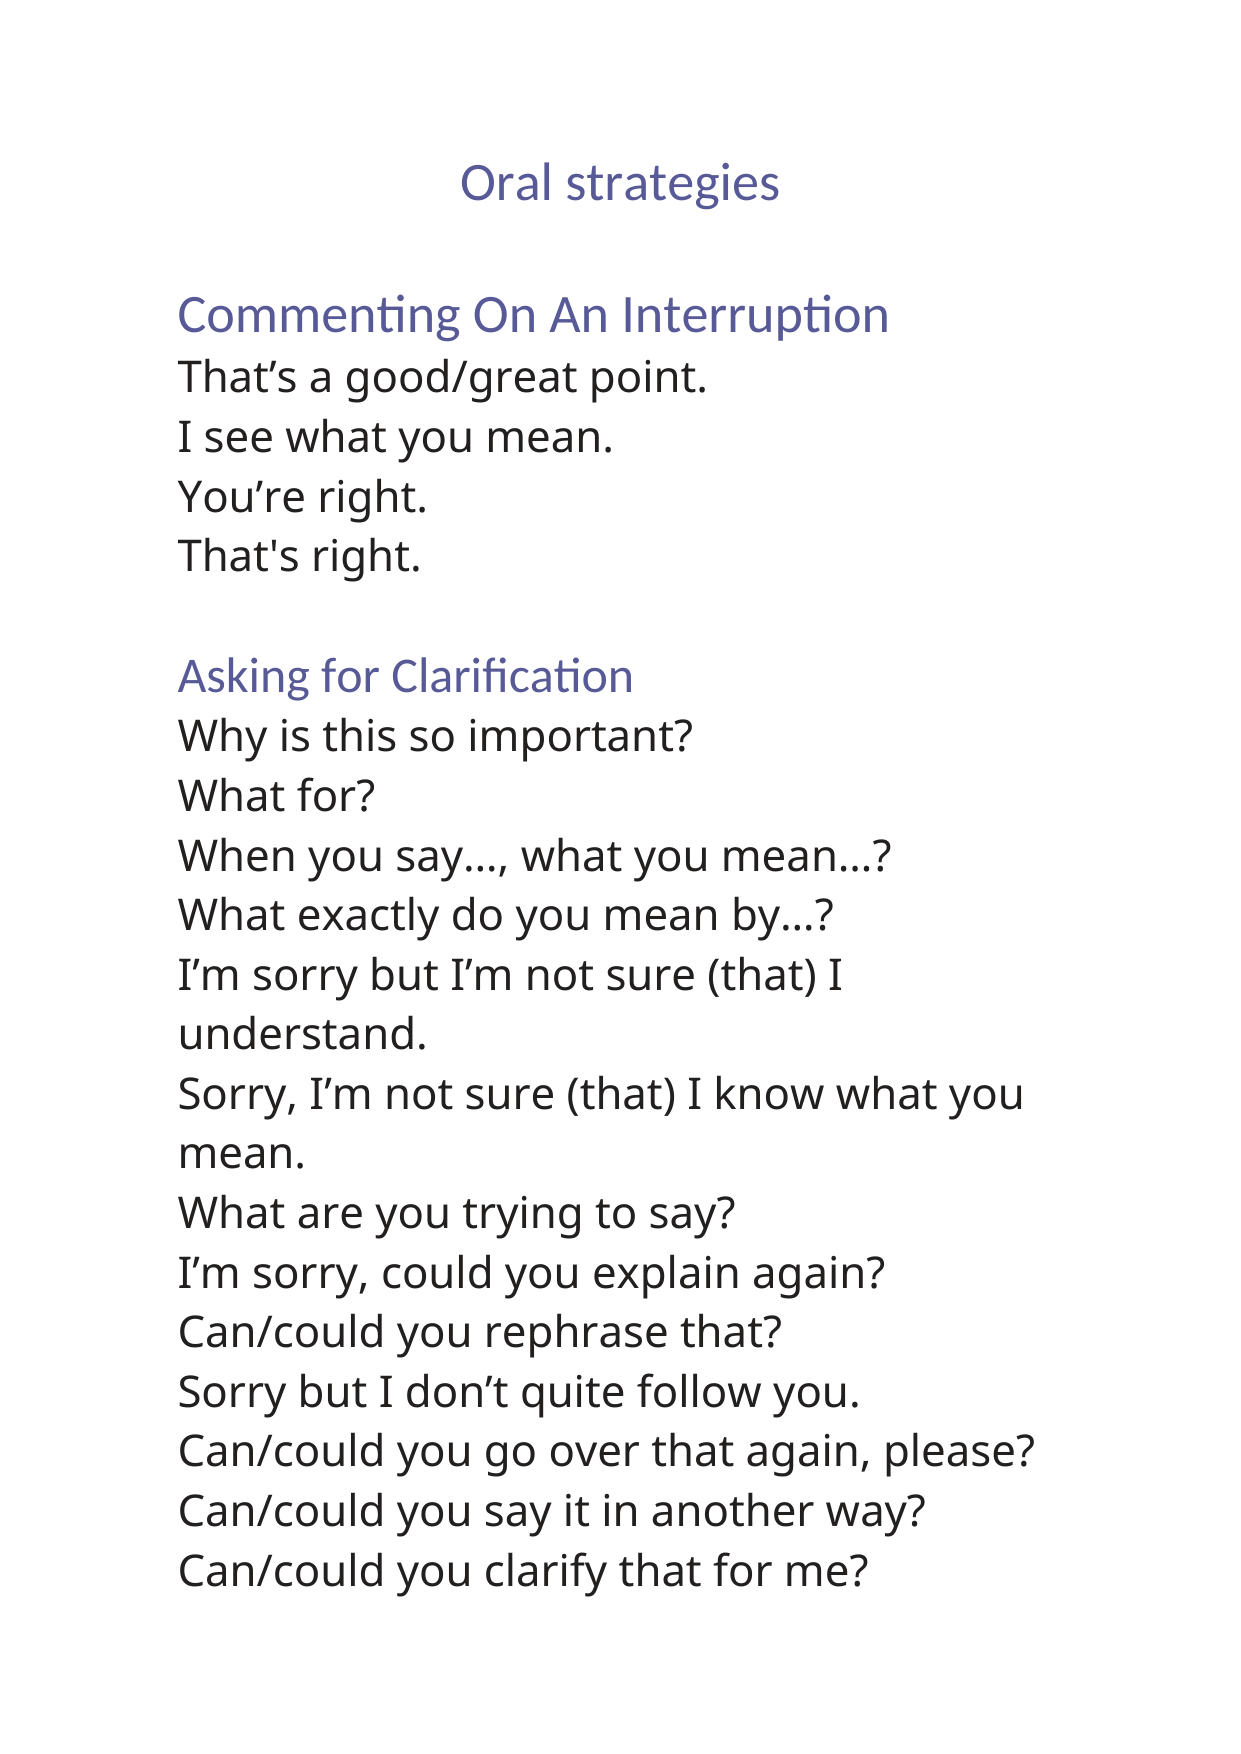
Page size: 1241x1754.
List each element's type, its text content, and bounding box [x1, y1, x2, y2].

text I see what you mean. [177, 406, 1063, 465]
text Can/could you go over that again, please? [177, 1420, 1063, 1479]
text You’re right. [177, 465, 1063, 525]
text Sorry, I’m not sure (that) I know what you mean. [177, 1062, 1063, 1182]
text When you say…, what you mean…? [177, 824, 1063, 884]
text Sorry but I don’t quite follow you. [177, 1360, 1063, 1420]
text That’s a good/great point. [177, 346, 1063, 406]
text That's right. [177, 525, 1063, 584]
text What are you trying to say? [177, 1182, 1063, 1241]
text What for? [177, 764, 1063, 824]
text Can/could you rephrase that? [177, 1301, 1063, 1360]
text What exactly do you mean by…? [177, 884, 1063, 943]
text Can/could you clarify that for me? [177, 1539, 1063, 1599]
text I’m sorry, could you explain again? [177, 1241, 1063, 1301]
text Oral strategies [177, 148, 1063, 214]
text I’m sorry but I’m not sure (that) I understand. [177, 943, 1063, 1062]
text Why is this so important? [177, 705, 1063, 764]
text Commenting On An Interruption [177, 280, 1063, 346]
text Can/could you say it in another way? [177, 1479, 1063, 1539]
text Asking for Clarification [177, 644, 1063, 705]
